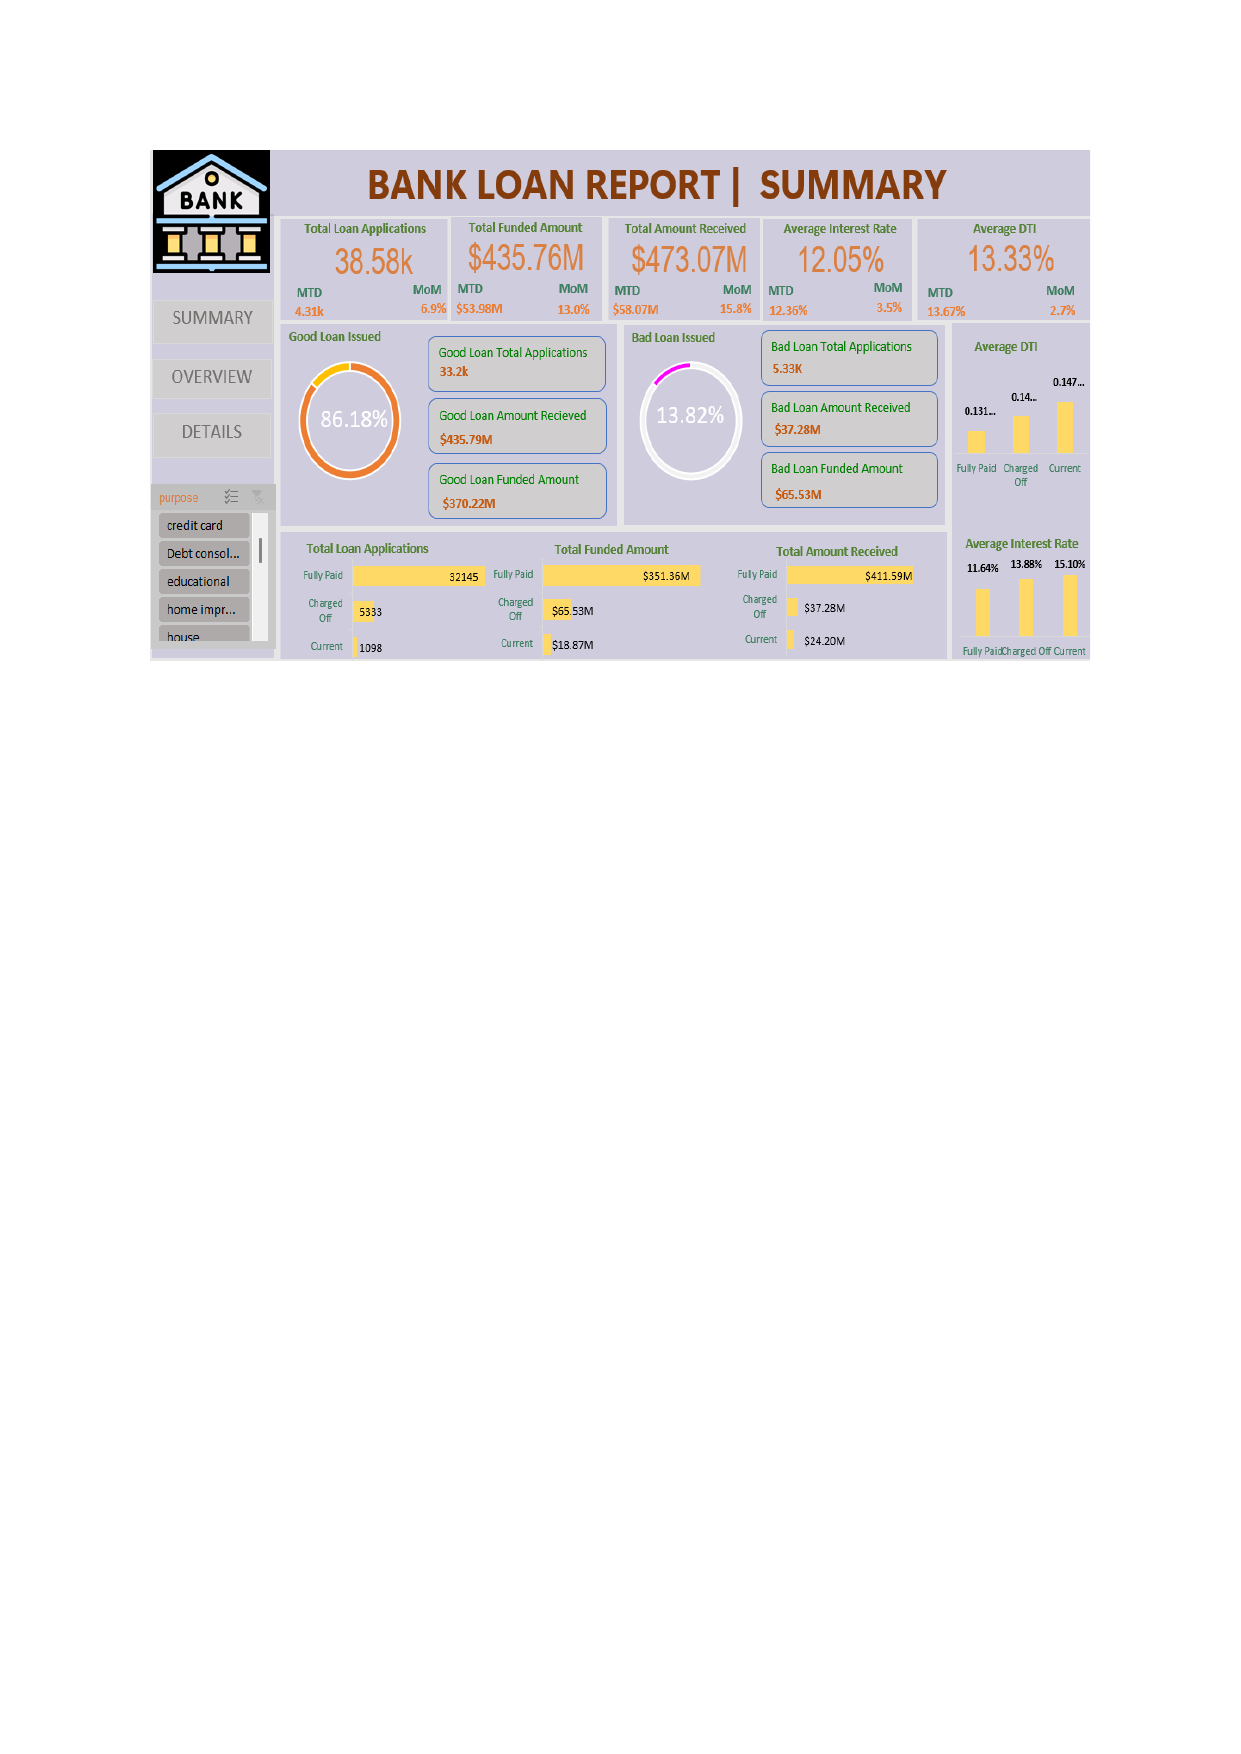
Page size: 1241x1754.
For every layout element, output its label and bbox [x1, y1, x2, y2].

picture [150, 150, 1091, 661]
